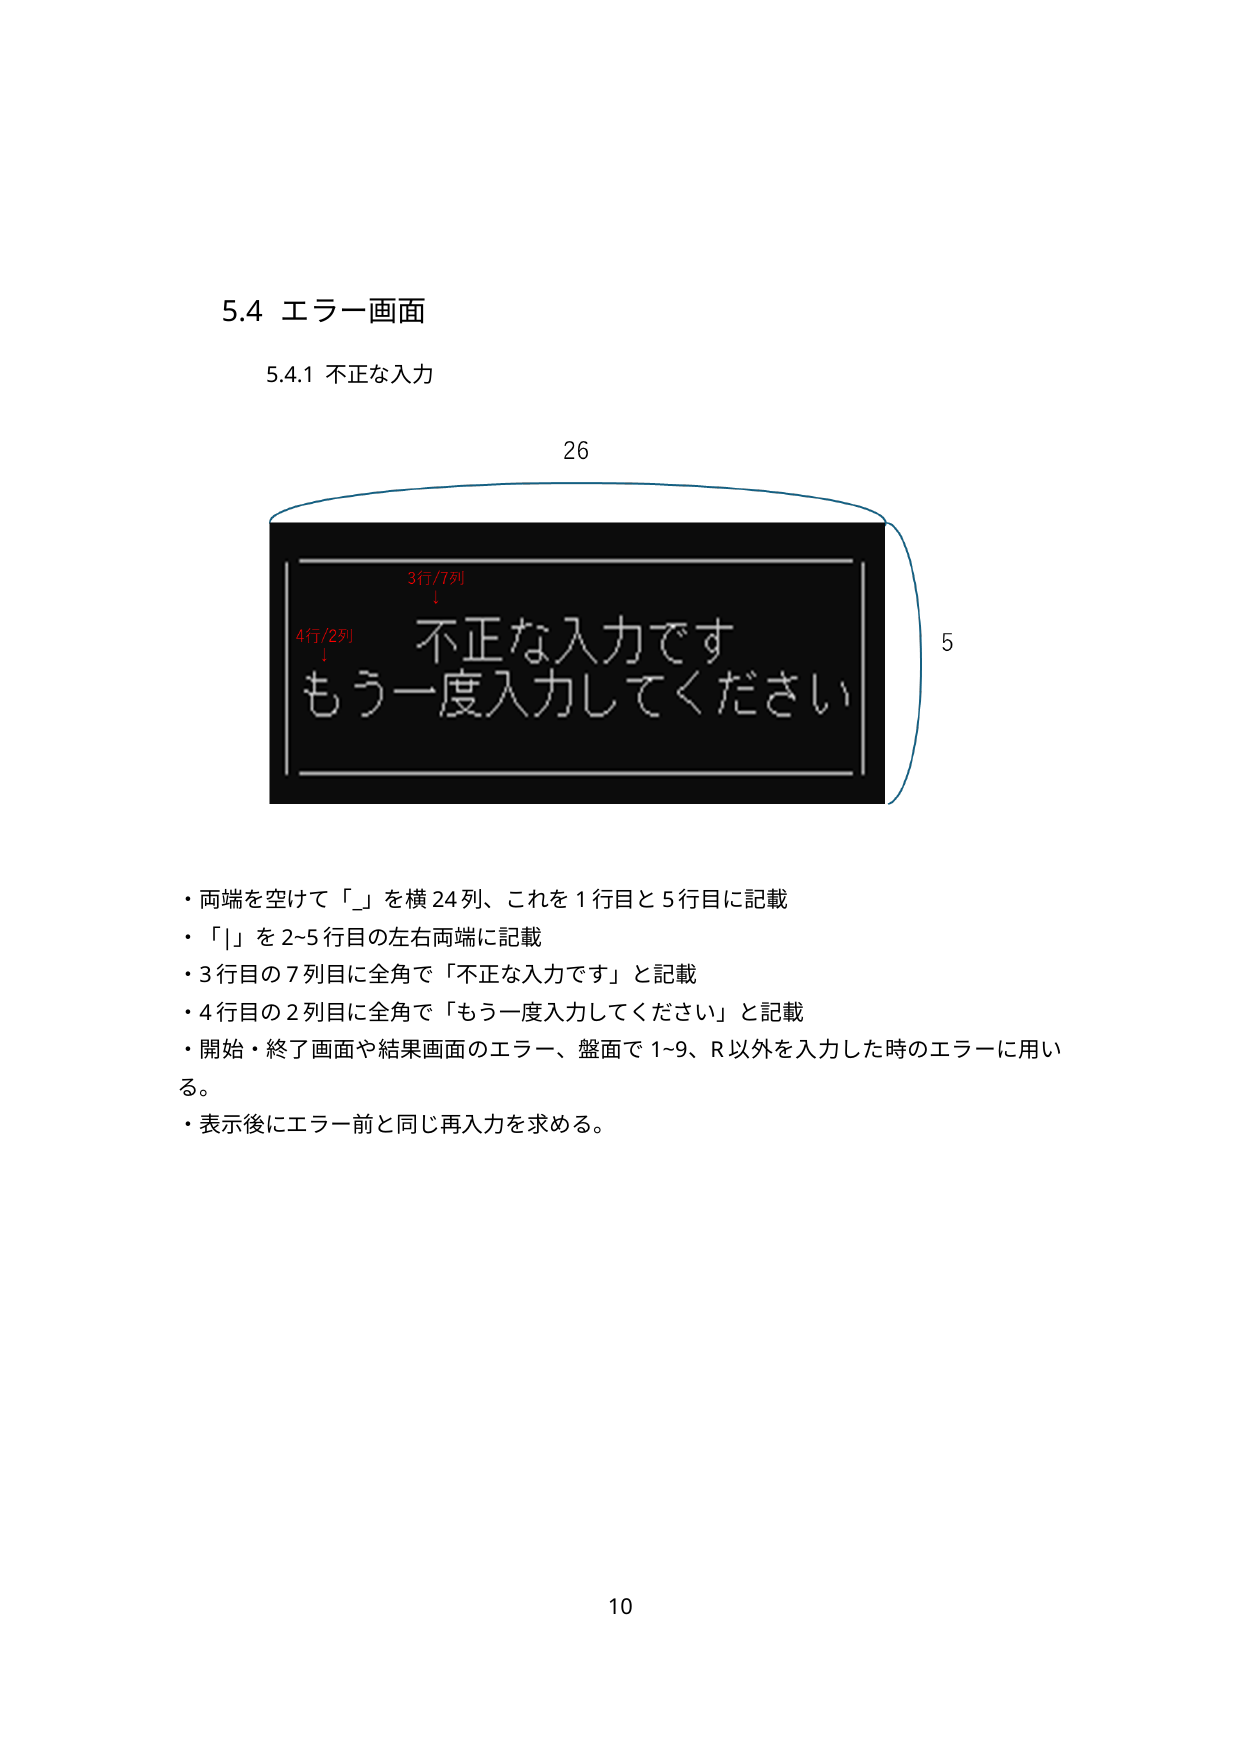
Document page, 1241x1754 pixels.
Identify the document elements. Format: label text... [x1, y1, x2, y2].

text ・開始・終了画面や結果画面のエラー、盤面で1~9、R以外を入力した時のエラーに用いる。 [177, 1029, 1063, 1104]
text ・3行目の7列目に全角で「不正な入力です」と記載 [177, 954, 1063, 992]
picture [262, 429, 978, 805]
text ・表示後にエラー前と同じ再入力を求める。 [177, 1104, 1063, 1142]
text ・「|」を2~5行目の左右両端に記載 [177, 917, 1063, 954]
text ・4行目の2列目に全角で「もう一度入力してください」と記載 [177, 992, 1063, 1029]
text ・両端を空けて「_」を横24列、これを1行目と5行目に記載 [177, 879, 1063, 917]
subtitle エラー画面 [221, 271, 1063, 346]
list 不正な入力 [266, 354, 1063, 392]
